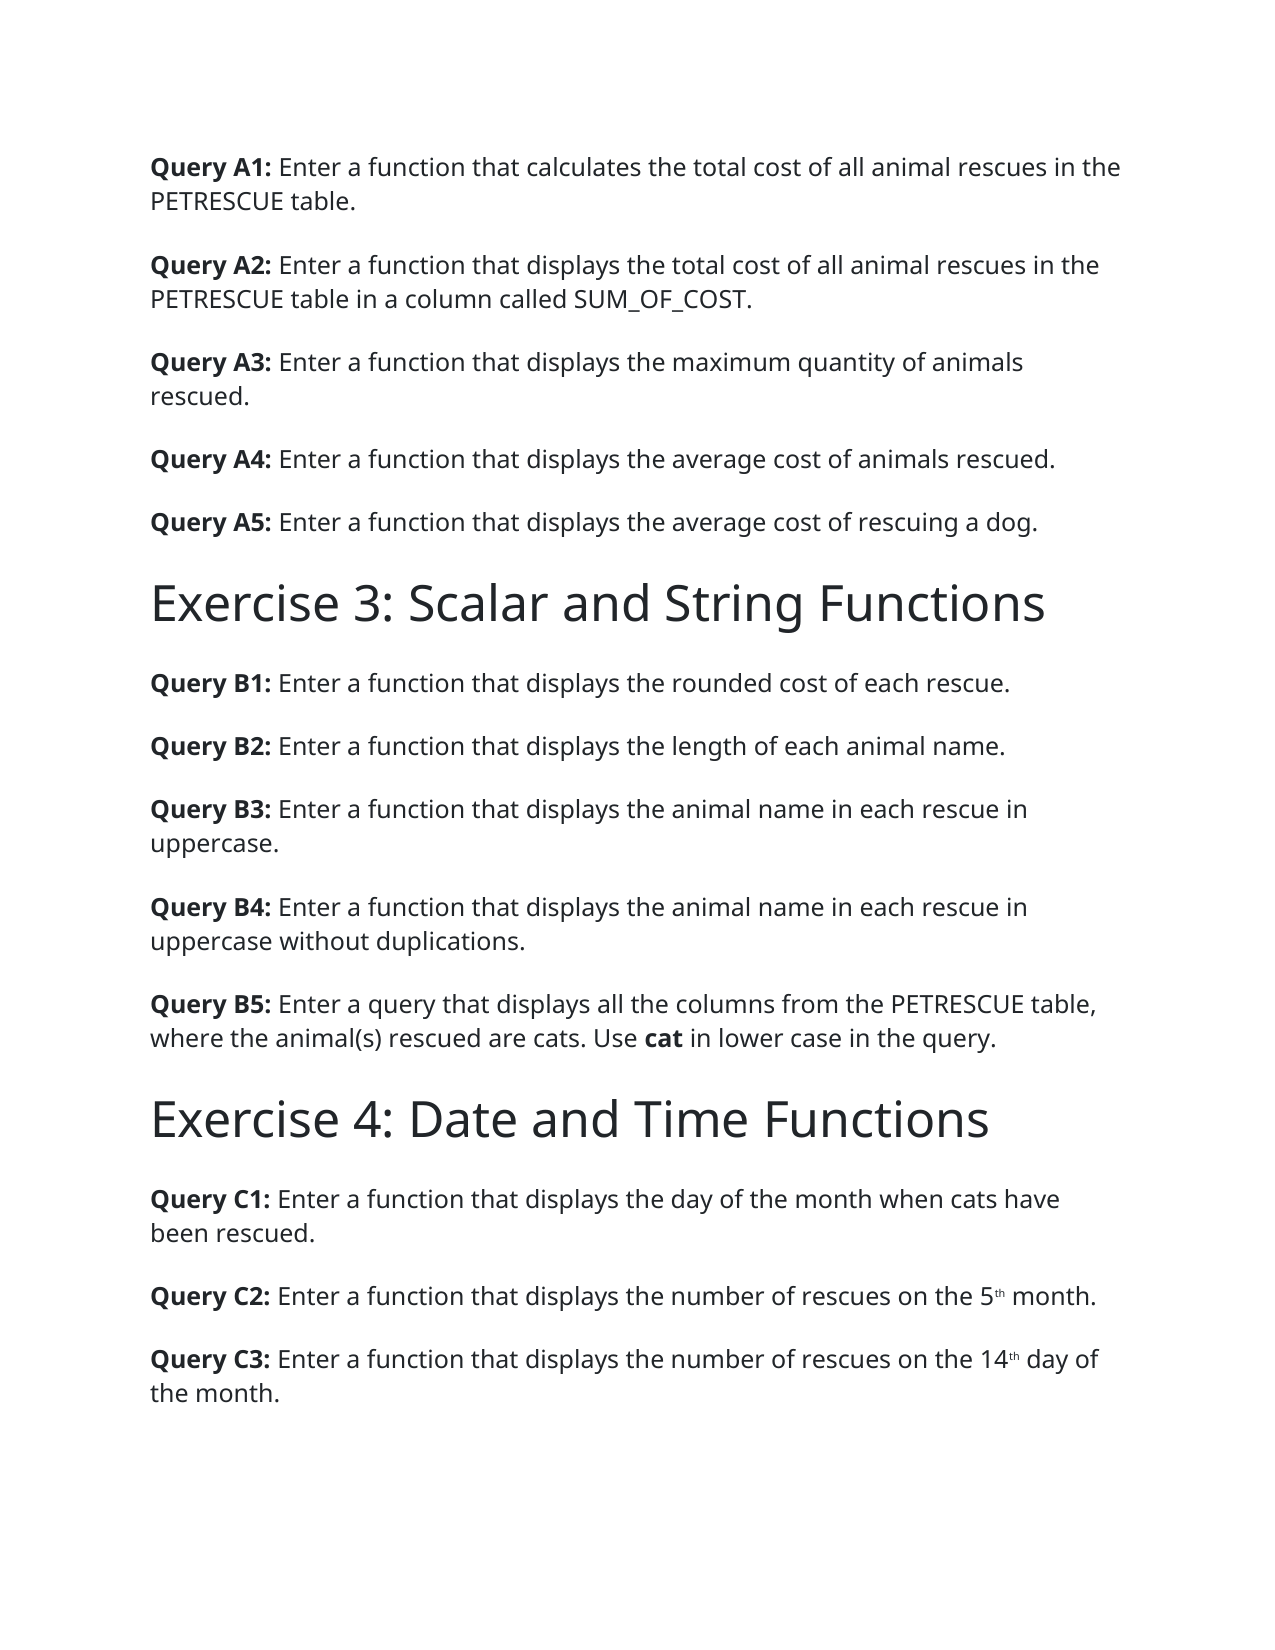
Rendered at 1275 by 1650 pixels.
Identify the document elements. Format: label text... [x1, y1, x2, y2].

text Query C2: Enter a function that displays the number of rescues on the 5th month. [150, 1278, 1125, 1313]
text Query C3: Enter a function that displays the number of rescues on the 14th day of the month. [150, 1342, 1125, 1410]
text Query A1: Enter a function that calculates the total cost of all animal rescues in the PETRESCUE table. [150, 150, 1125, 218]
text Query A3: Enter a function that displays the maximum quantity of animals rescued. [150, 344, 1125, 413]
text Query B3: Enter a function that displays the animal name in each rescue in uppercase. [150, 792, 1125, 860]
text Query B1: Enter a function that displays the rounded cost of each rescue. [150, 666, 1125, 700]
text Exercise 4: Date and Time Functions [150, 1084, 1125, 1152]
text Exercise 3: Scalar and String Functions [150, 568, 1125, 636]
text Query A5: Enter a function that displays the average cost of rescuing a dog. [150, 505, 1125, 539]
text Query A4: Enter a function that displays the average cost of animals rescued. [150, 442, 1125, 476]
text Query A2: Enter a function that displays the total cost of all animal rescues in the PETRESCUE table in a column called SUM_OF_COST. [150, 247, 1125, 315]
text Query B2: Enter a function that displays the length of each animal name. [150, 729, 1125, 763]
text Query C1: Enter a function that displays the day of the month when cats have been rescued. [150, 1181, 1125, 1249]
text Query B5: Enter a query that displays all the columns from the PETRESCUE table, where the animal(s) rescued are cats. Use cat in lower case in the query. [150, 987, 1125, 1055]
text Query B4: Enter a function that displays the animal name in each rescue in uppercase without duplications. [150, 889, 1125, 957]
